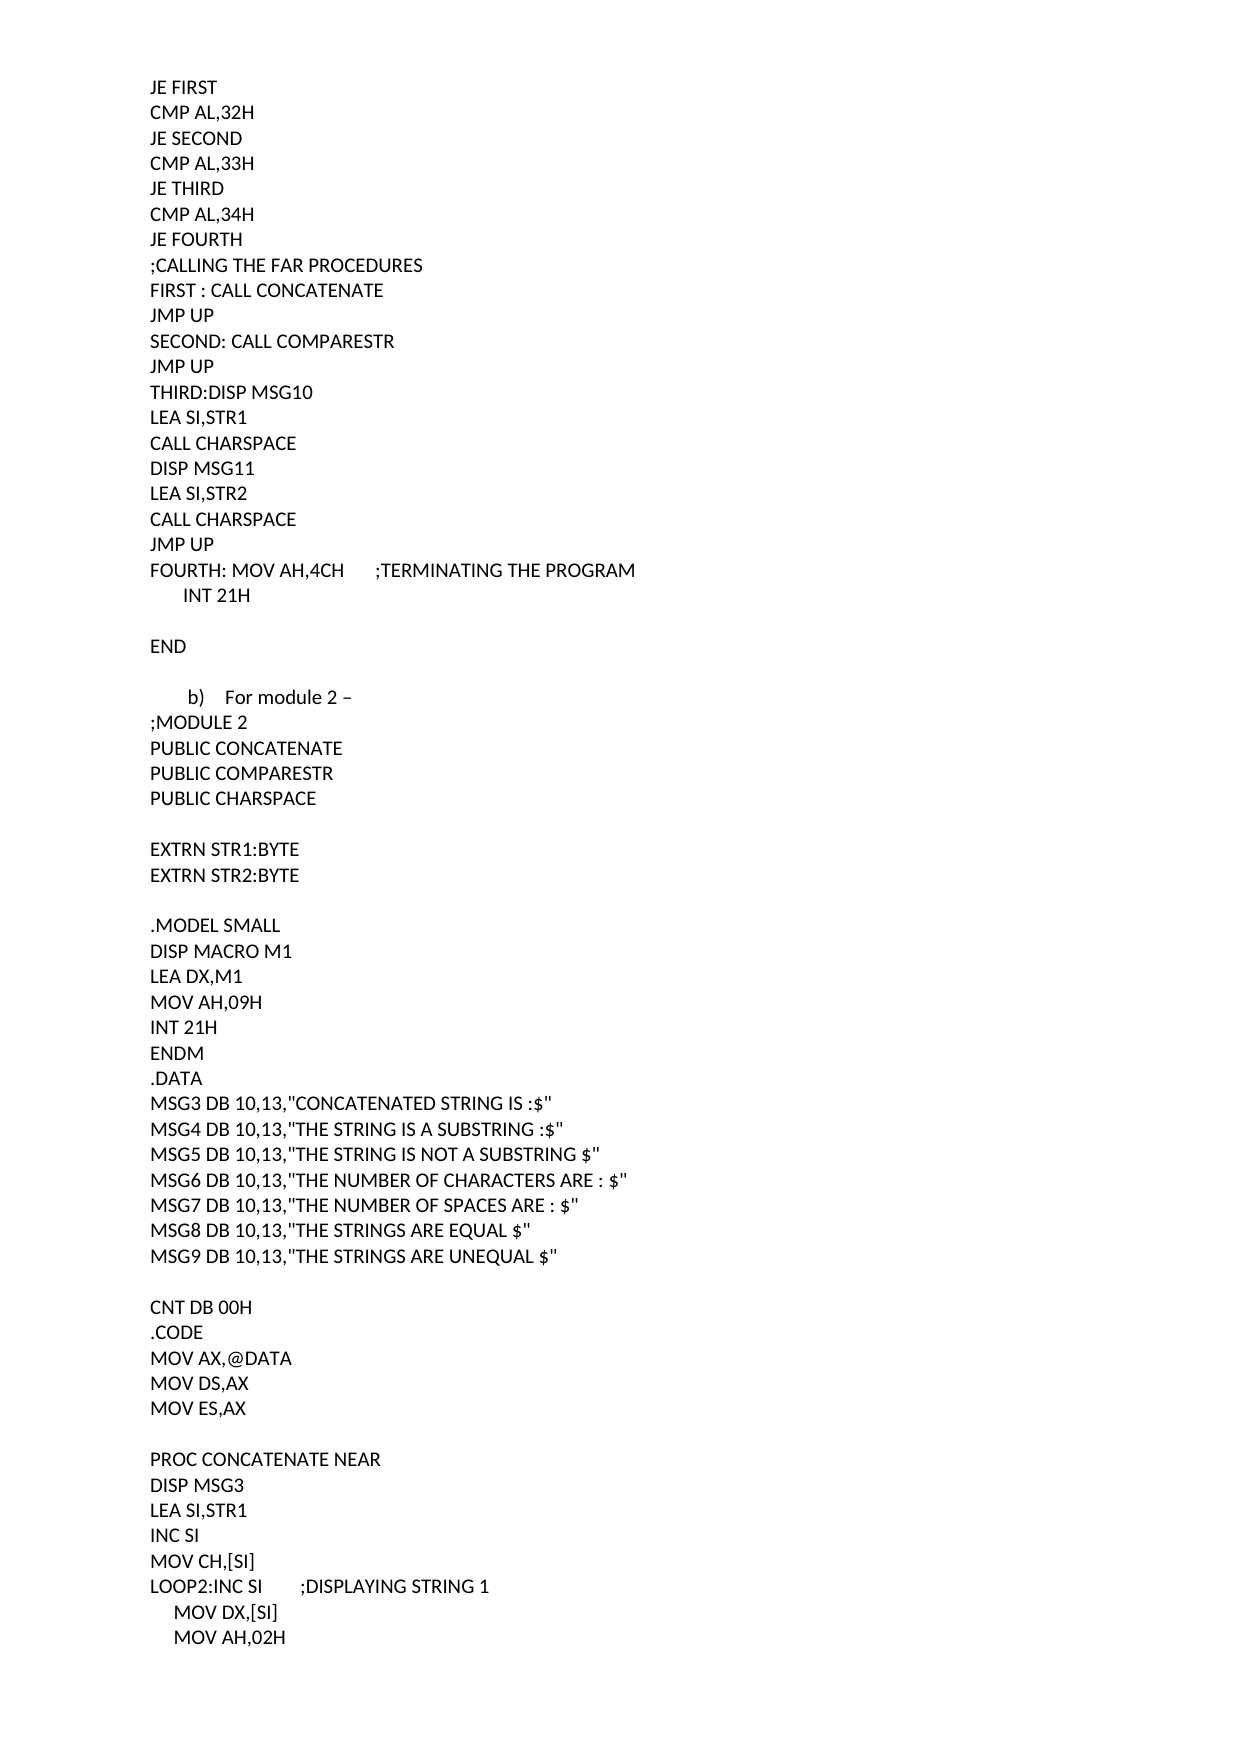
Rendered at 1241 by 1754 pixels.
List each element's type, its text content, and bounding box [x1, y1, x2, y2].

text INC SI [150, 1523, 1090, 1548]
text MOV AH,02H [150, 1624, 1090, 1650]
text EXTRN STR2:BYTE [150, 862, 1090, 887]
text MSG7 DB 10,13,"THE NUMBER OF SPACES ARE : $" [150, 1192, 1090, 1218]
text ENDM [150, 1040, 1090, 1065]
text JMP UP [150, 353, 1090, 379]
list For module 2 – [187, 684, 1090, 709]
text MOV ES,AX [150, 1396, 1090, 1421]
text ;CALLING THE FAR PROCEDURES [150, 252, 1090, 277]
text MOV AX,@DATA [150, 1345, 1090, 1370]
text MSG3 DB 10,13,"CONCATENATED STRING IS :$" [150, 1091, 1090, 1116]
text .MODEL SMALL [150, 913, 1090, 938]
text PUBLIC CHARSPACE [150, 786, 1090, 811]
text SECOND: CALL COMPARESTR [150, 328, 1090, 353]
text MSG8 DB 10,13,"THE STRINGS ARE EQUAL $" [150, 1218, 1090, 1243]
text MSG6 DB 10,13,"THE NUMBER OF CHARACTERS ARE : $" [150, 1167, 1090, 1192]
text ;MODULE 2 [150, 709, 1090, 735]
text MSG5 DB 10,13,"THE STRING IS NOT A SUBSTRING $" [150, 1141, 1090, 1167]
text JMP UP [150, 531, 1090, 557]
text INT 21H [150, 1014, 1090, 1040]
text THIRD:DISP MSG10 [150, 379, 1090, 404]
text FOURTH: MOV AH,4CH ;TERMINATING THE PROGRAM [150, 557, 1090, 582]
text CALL CHARSPACE [150, 506, 1090, 531]
text .CODE [150, 1319, 1090, 1345]
text PUBLIC COMPARESTR [150, 760, 1090, 786]
text MOV AH,09H [150, 989, 1090, 1014]
text MOV CH,[SI] [150, 1548, 1090, 1573]
text MOV DX,[SI] [150, 1599, 1090, 1624]
text EXTRN STR1:BYTE [150, 836, 1090, 862]
text CMP AL,32H [150, 99, 1090, 125]
text LEA SI,STR1 [150, 404, 1090, 430]
text DISP MSG3 [150, 1472, 1090, 1497]
text MSG4 DB 10,13,"THE STRING IS A SUBSTRING :$" [150, 1116, 1090, 1141]
text MOV DS,AX [150, 1370, 1090, 1396]
text LEA SI,STR1 [150, 1497, 1090, 1523]
text END [150, 633, 1090, 658]
text CMP AL,33H [150, 150, 1090, 176]
text JE SECOND [150, 125, 1090, 150]
text LOOP2:INC SI ;DISPLAYING STRING 1 [150, 1573, 1090, 1599]
text CMP AL,34H [150, 201, 1090, 226]
text DISP MACRO M1 [150, 938, 1090, 963]
text INT 21H [150, 582, 1090, 608]
text DISP MSG11 [150, 455, 1090, 481]
text .DATA [150, 1065, 1090, 1091]
text FIRST : CALL CONCATENATE [150, 277, 1090, 303]
text PROC CONCATENATE NEAR [150, 1446, 1090, 1472]
text CNT DB 00H [150, 1294, 1090, 1319]
text JMP UP [150, 303, 1090, 328]
text LEA DX,M1 [150, 963, 1090, 989]
text JE FIRST [150, 74, 1090, 99]
text CALL CHARSPACE [150, 430, 1090, 455]
text PUBLIC CONCATENATE [150, 735, 1090, 760]
text MSG9 DB 10,13,"THE STRINGS ARE UNEQUAL $" [150, 1243, 1090, 1268]
text LEA SI,STR2 [150, 481, 1090, 506]
text JE FOURTH [150, 226, 1090, 252]
text JE THIRD [150, 176, 1090, 201]
